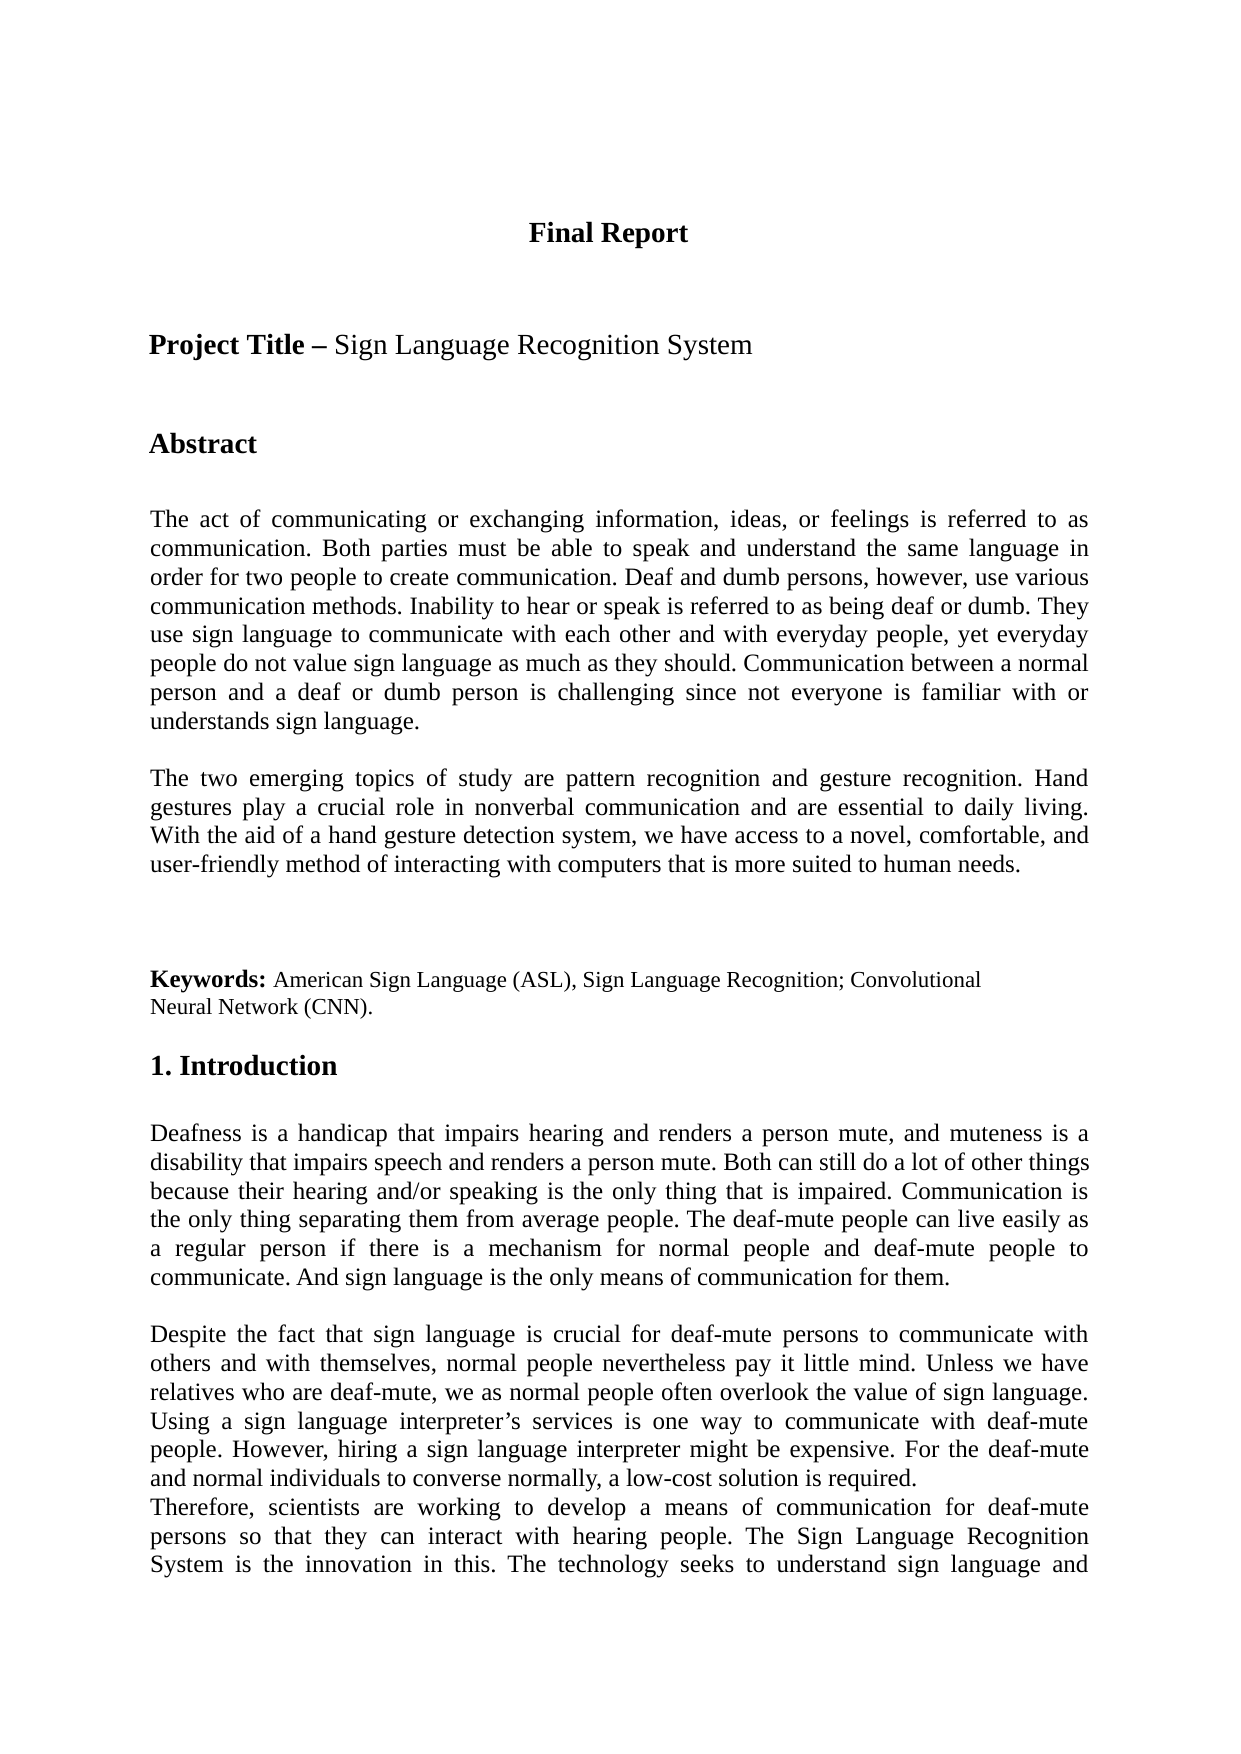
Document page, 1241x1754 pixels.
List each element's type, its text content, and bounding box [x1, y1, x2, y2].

text 1. Introduction [150, 1048, 1090, 1082]
text Final Report [150, 215, 1006, 248]
text Abstract [148, 426, 1090, 460]
text The act of communicating or exchanging information, ideas, or feelings is referred to as communication. Both parties must be able to speak and understand the same language in order for two people to create communication. Deaf and dumb persons, however, use various communication methods. Inability to hear or speak is referred to as being deaf or dumb. They use sign language to communicate with each other and with everyday people, yet everyday people do not value sign language as much as they should. Communication between a normal person and a deaf or dumb person is challenging since not everyone is familiar with or understands sign language. [150, 504, 1090, 735]
text Deafness is a handicap that impairs hearing and renders a person mute, and muteness is a disability that impairs speech and renders a person mute. Both can still do a lot of other things because their hearing and/or speaking is the only thing that is impaired. Communication is the only thing separating them from average people. The deaf-mute people can live easily as a regular person if there is a mechanism for normal people and deaf-mute people to communicate. And sign language is the only means of communication for them. [150, 1118, 1090, 1291]
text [150, 1492, 1090, 1578]
text Project Title – Sign Language Recognition System [148, 327, 1090, 361]
text The two emerging topics of study are pattern recognition and gesture recognition. Hand gestures play a crucial role in nonverbal communication and are essential to daily living. With the aid of a hand gesture detection system, we have access to a novel, comfortable, and user-friendly method of interacting with computers that is more suited to human needs. [150, 763, 1090, 878]
text Keywords: American Sign Language (ASL), Sign Language Recognition; Convolutional Neural Network (CNN). [150, 964, 1006, 1019]
text Despite the fact that sign language is crucial for deaf-mute persons to communicate with others and with themselves, normal people nevertheless pay it little mind. Unless we have relatives who are deaf-mute, we as normal people often overlook the value of sign language. Using a sign language interpreter’s services is one way to communicate with deaf-mute people. However, hiring a sign language interpreter might be expensive. For the deaf-mute and normal individuals to converse normally, a low-cost solution is required. [150, 1319, 1090, 1492]
